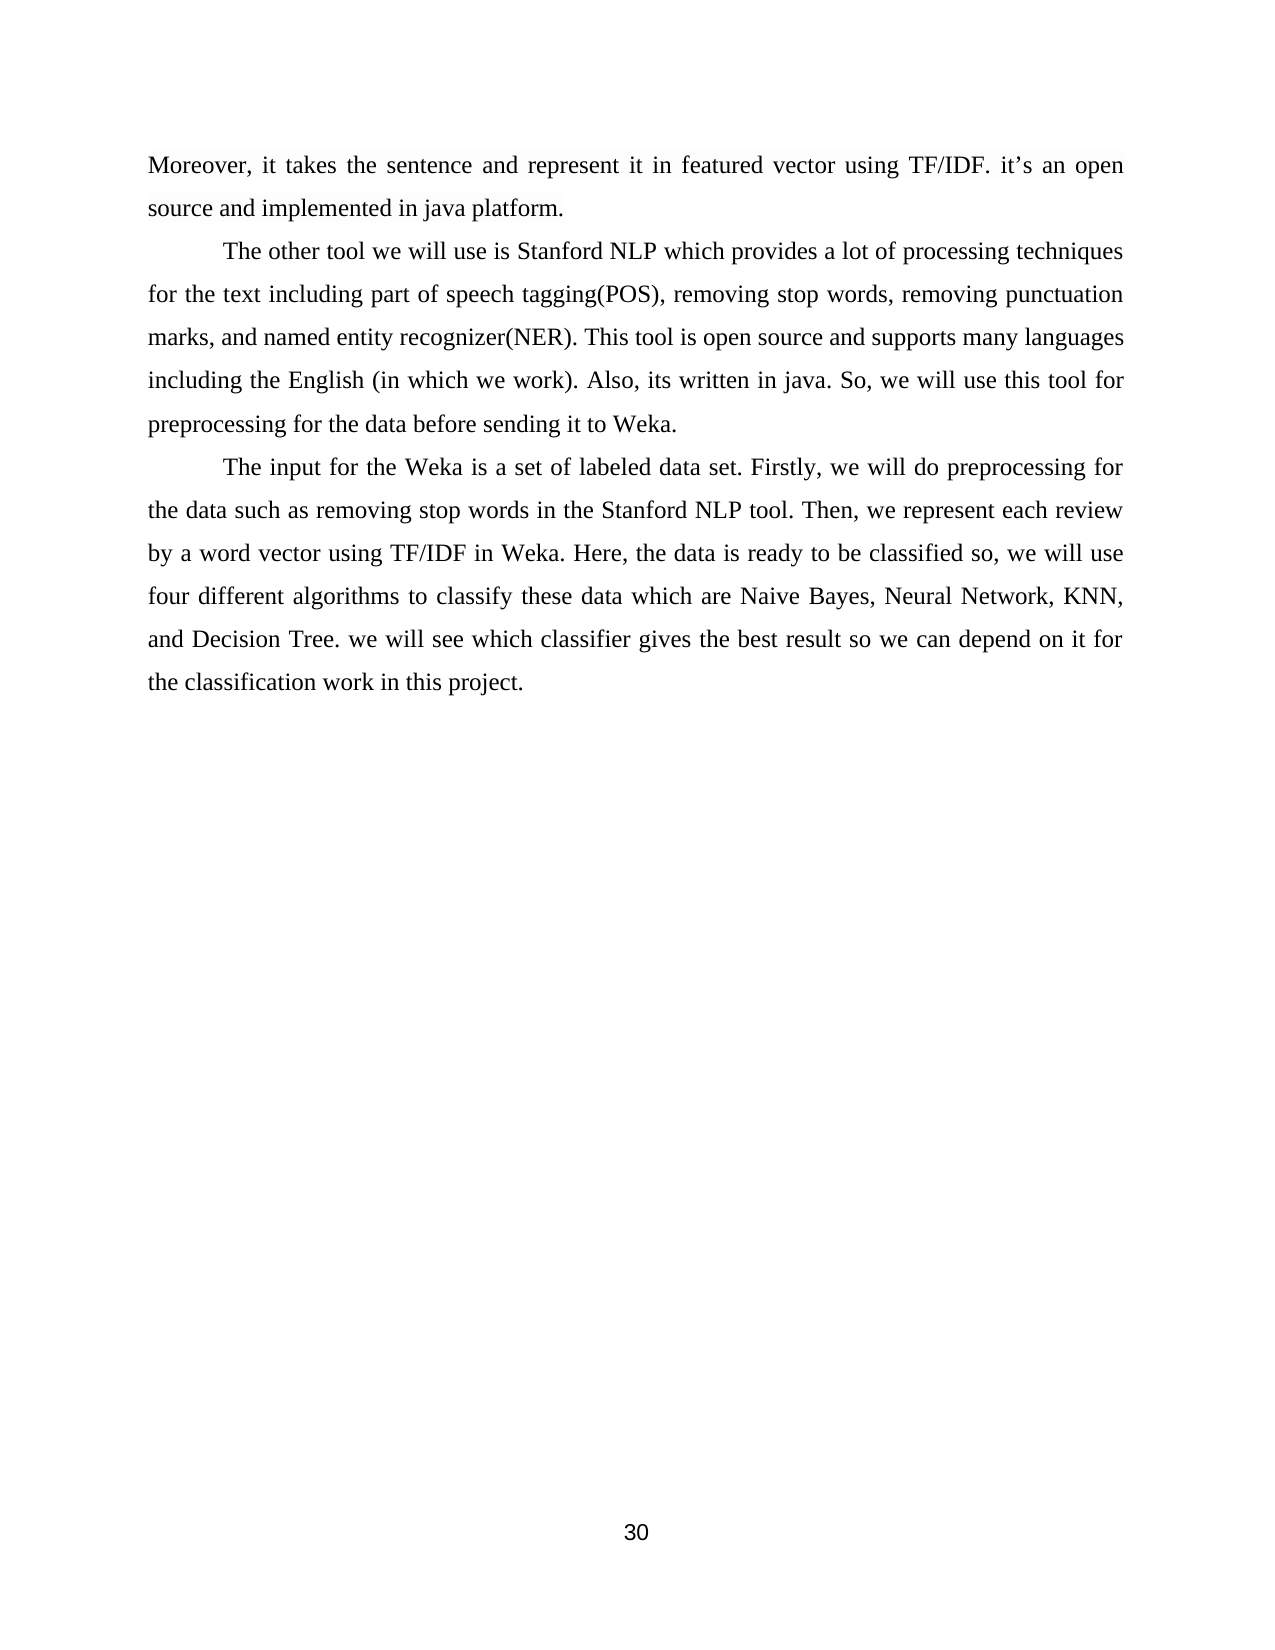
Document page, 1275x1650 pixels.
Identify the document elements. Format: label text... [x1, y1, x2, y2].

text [148, 179, 1125, 222]
text The other tool we will use is Stanford NLP which provides a lot of processing techniques for the text including part of speech tagging(POS), removing stop words, removing punctuation marks, and named entity recognizer(NER). This tool is open source and supports many languages including the English (in which we work). Also, its written in java. So, we will use this tool for preprocessing for the data before sending it to Weka. [148, 236, 1125, 437]
text The input for the Weka is a set of labeled data set. Firstly, we will do preprocessing for the data such as removing stop words in the Stanford NLP tool. Then, we represent each review by a word vector using TF/IDF in Weka. Here, the data is ready to be classified so, we will use four different algorithms to classify these data which are Naive Bayes, Neural Network, KNN, and Decision Tree. we will see which classifier gives the best result so we can depend on it for the classification work in this project. [148, 452, 1125, 696]
